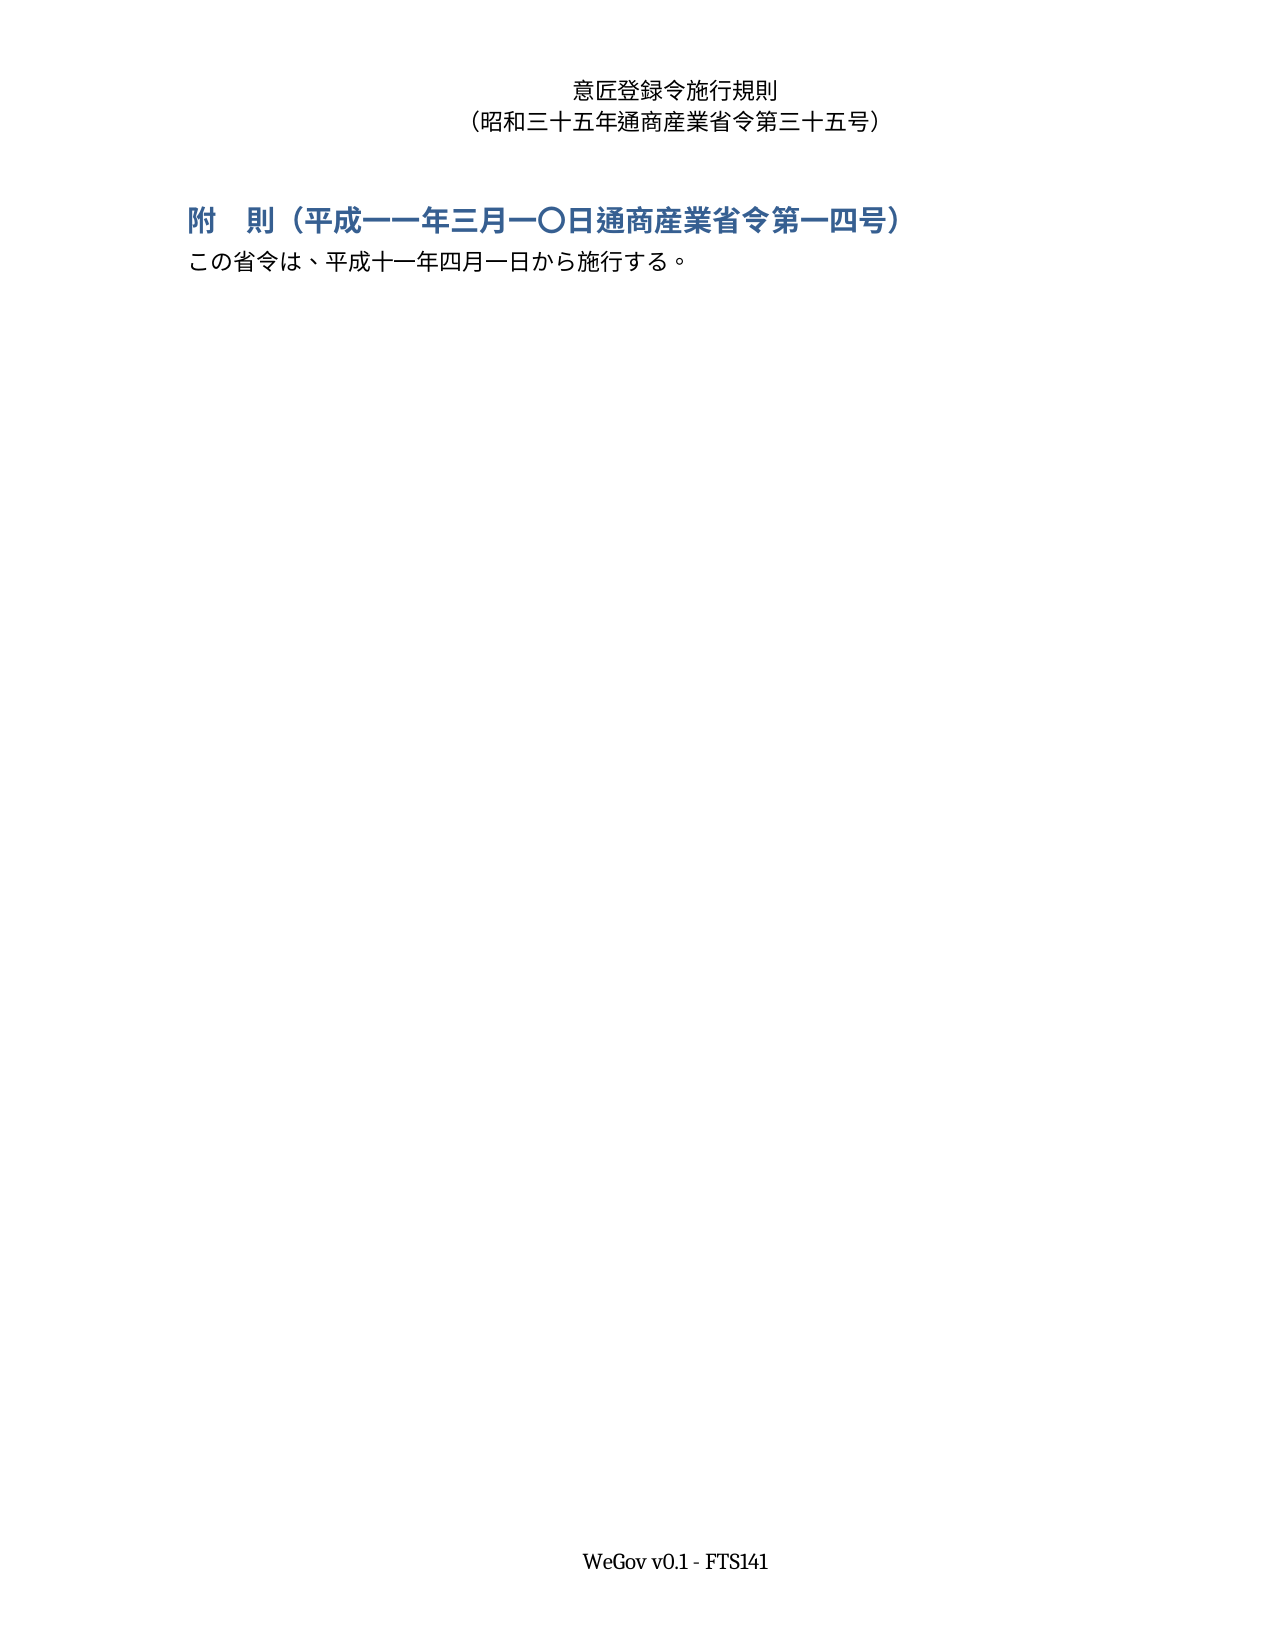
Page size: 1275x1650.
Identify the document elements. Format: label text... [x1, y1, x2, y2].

text この省令は、平成十一年四月一日から施行する。 [187, 246, 1087, 277]
subtitle 附 則（平成一一年三月一〇日通商産業省令第一四号） [187, 200, 1087, 240]
